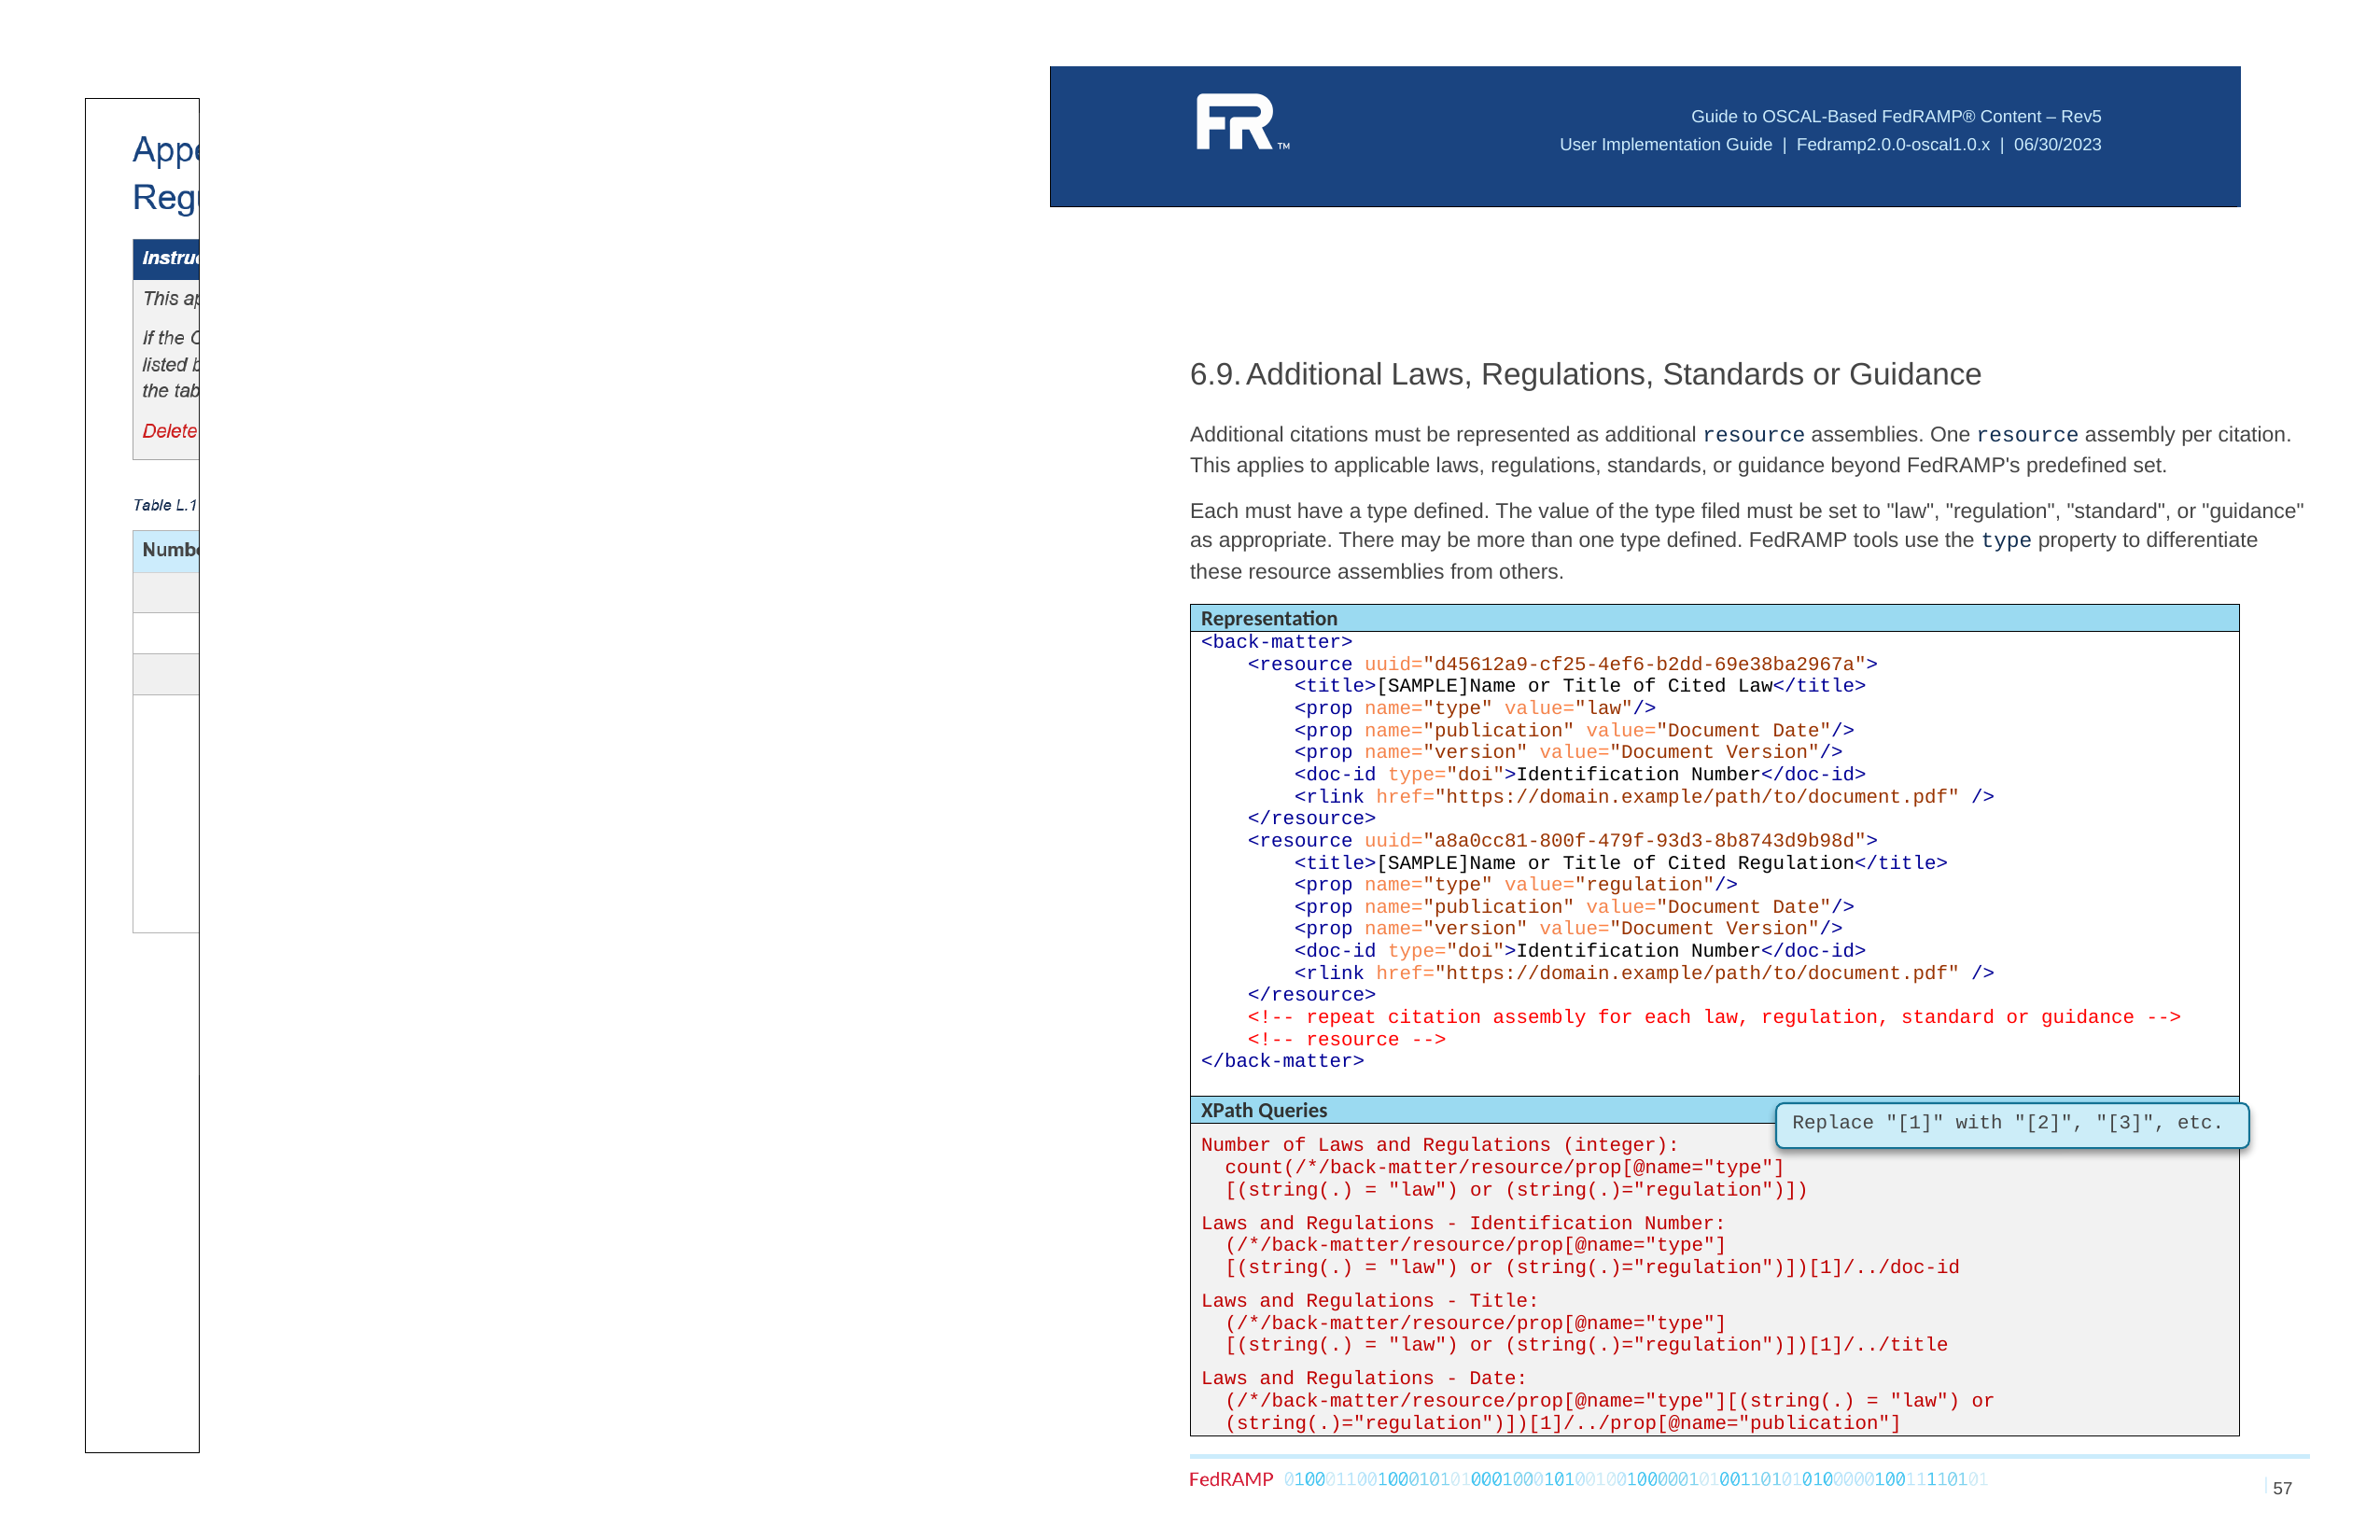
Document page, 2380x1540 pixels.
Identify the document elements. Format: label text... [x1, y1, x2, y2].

text Each must have a type defined. The value of the type filed must be set to "law", "regulation", "standard", or "guidance" as appropriate. There may be more than one type defined. FedRAMP tools use the type property to differentiate these resource assemblies from others. [1190, 498, 2310, 583]
picture [1197, 93, 1290, 149]
table_cell <back-matter> <resource uuid="d45612a9-cf25-4ef6-b2dd-69e38ba2967a"> <title>[SAMPLE]Name or Title of Cited Law</title> <prop name="type" value="law"/> <prop name="publication" value="Document Date"/> <prop name="version" value="Document Version"/> <doc-id type="doi">Identification Number</doc-id> <rlink href="https://domain.example/path/to/document.pdf" /> </resource> <resource uuid="a8a0cc81-800f-479f-93d3-8b8743d9b98d"> <title>[SAMPLE]Name or Title of Cited Regulation</title> <prop name="type" value="regulation"/> <prop name="publication" value="Document Date"/> <prop name="version" value="Document Version"/> <doc-id type="doi">Identification Number</doc-id> <rlink href="https://domain.example/path/to/document.pdf" /> </resource> <!-- repeat citation assembly for each law, regulation, standard or guidance --> <!-- resource --> </back-matter> [1191, 632, 2239, 1096]
table_cell XPath Queries [1191, 1097, 2239, 1123]
subtitle Additional Laws, Regulations, Standards or Guidance [1190, 356, 2310, 391]
picture [99, 113, 200, 1075]
table_header Representation [1191, 605, 2239, 631]
picture [1190, 1470, 1988, 1494]
text Additional citations must be represented as additional resource assemblies. One resource assembly per citation. This applies to applicable laws, regulations, standards, or guidance beyond FedRAMP's predefined set. [1190, 422, 2310, 478]
